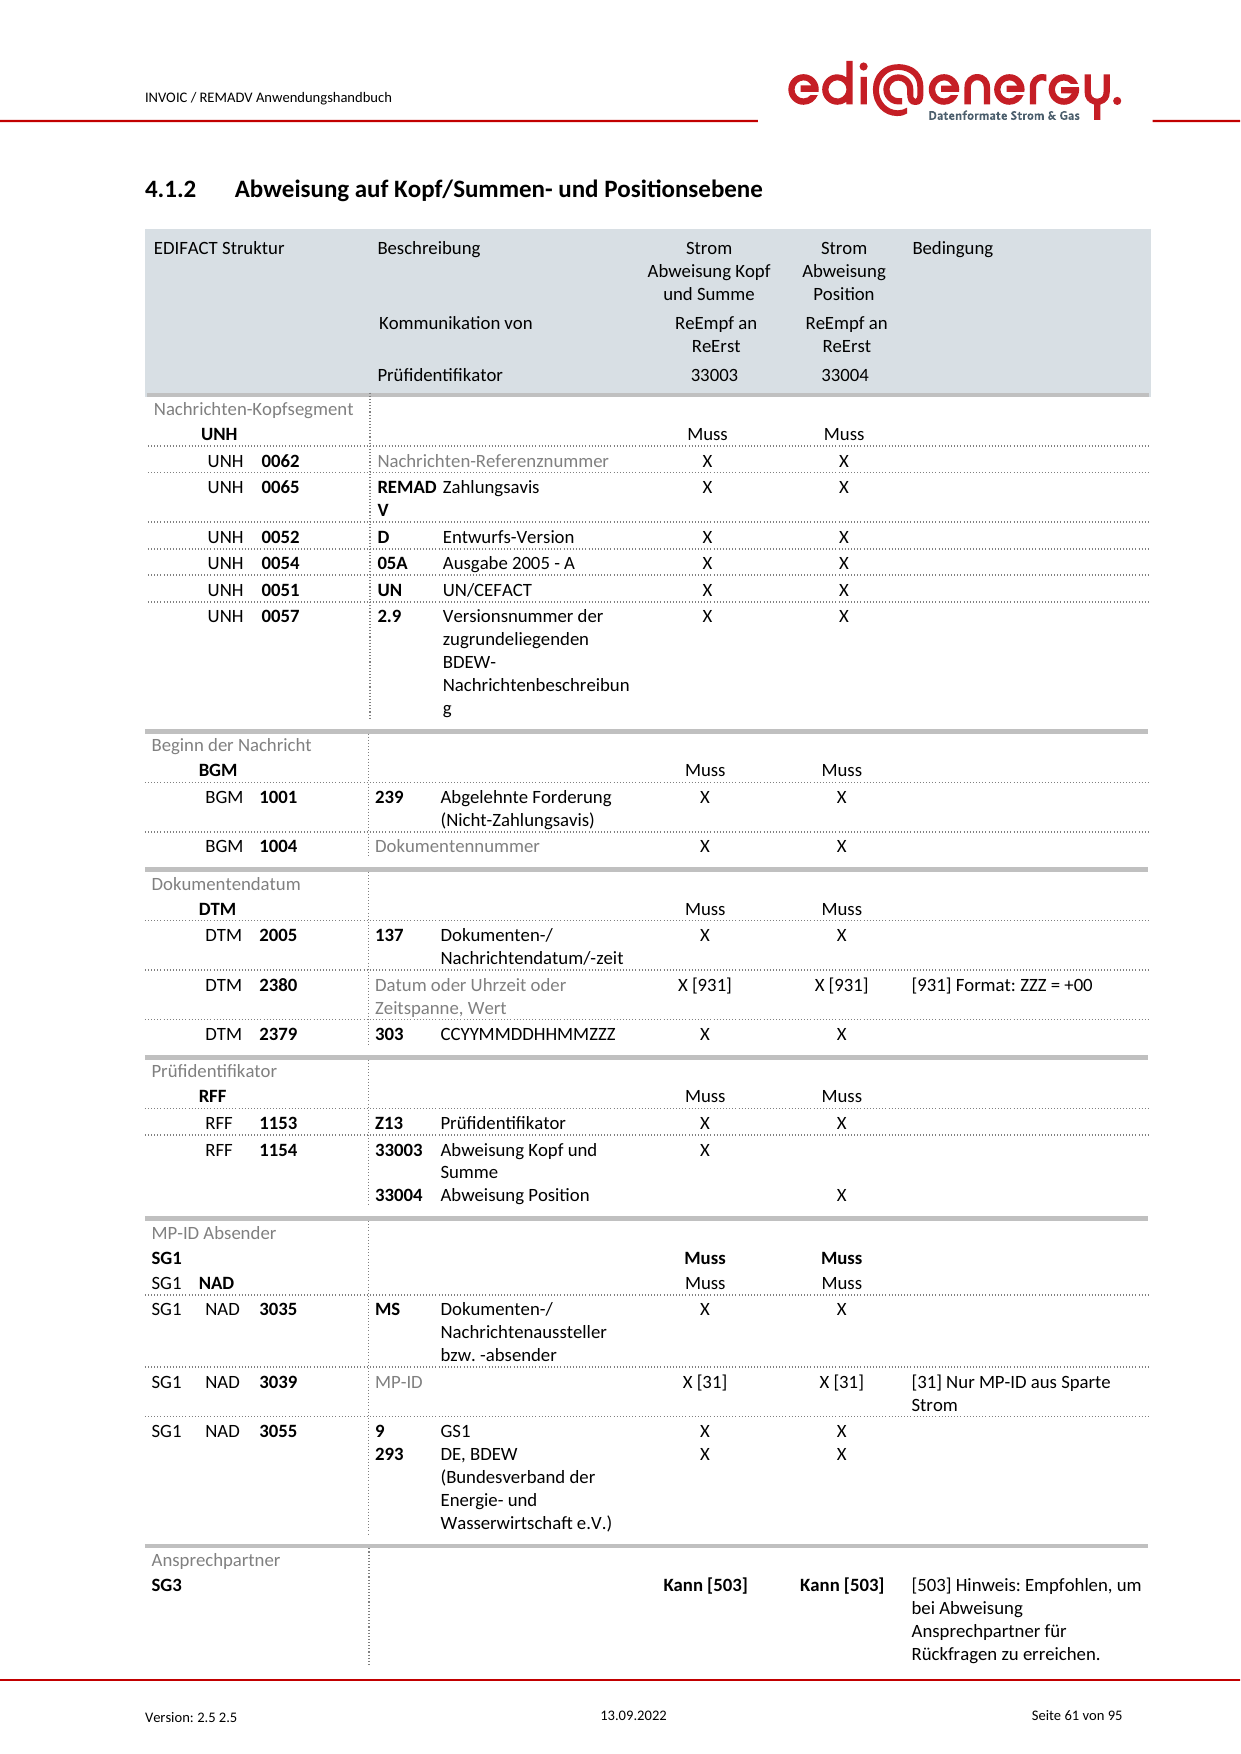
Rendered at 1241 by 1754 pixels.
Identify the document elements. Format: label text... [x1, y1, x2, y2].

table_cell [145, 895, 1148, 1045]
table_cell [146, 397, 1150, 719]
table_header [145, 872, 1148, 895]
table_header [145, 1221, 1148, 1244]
subtitle Abweisung auf Kopf/Summen- und Positionsebene [145, 173, 1122, 203]
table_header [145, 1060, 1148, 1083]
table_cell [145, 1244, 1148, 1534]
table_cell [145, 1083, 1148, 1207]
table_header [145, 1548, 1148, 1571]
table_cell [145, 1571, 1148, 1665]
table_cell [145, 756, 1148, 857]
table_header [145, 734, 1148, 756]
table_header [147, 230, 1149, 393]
